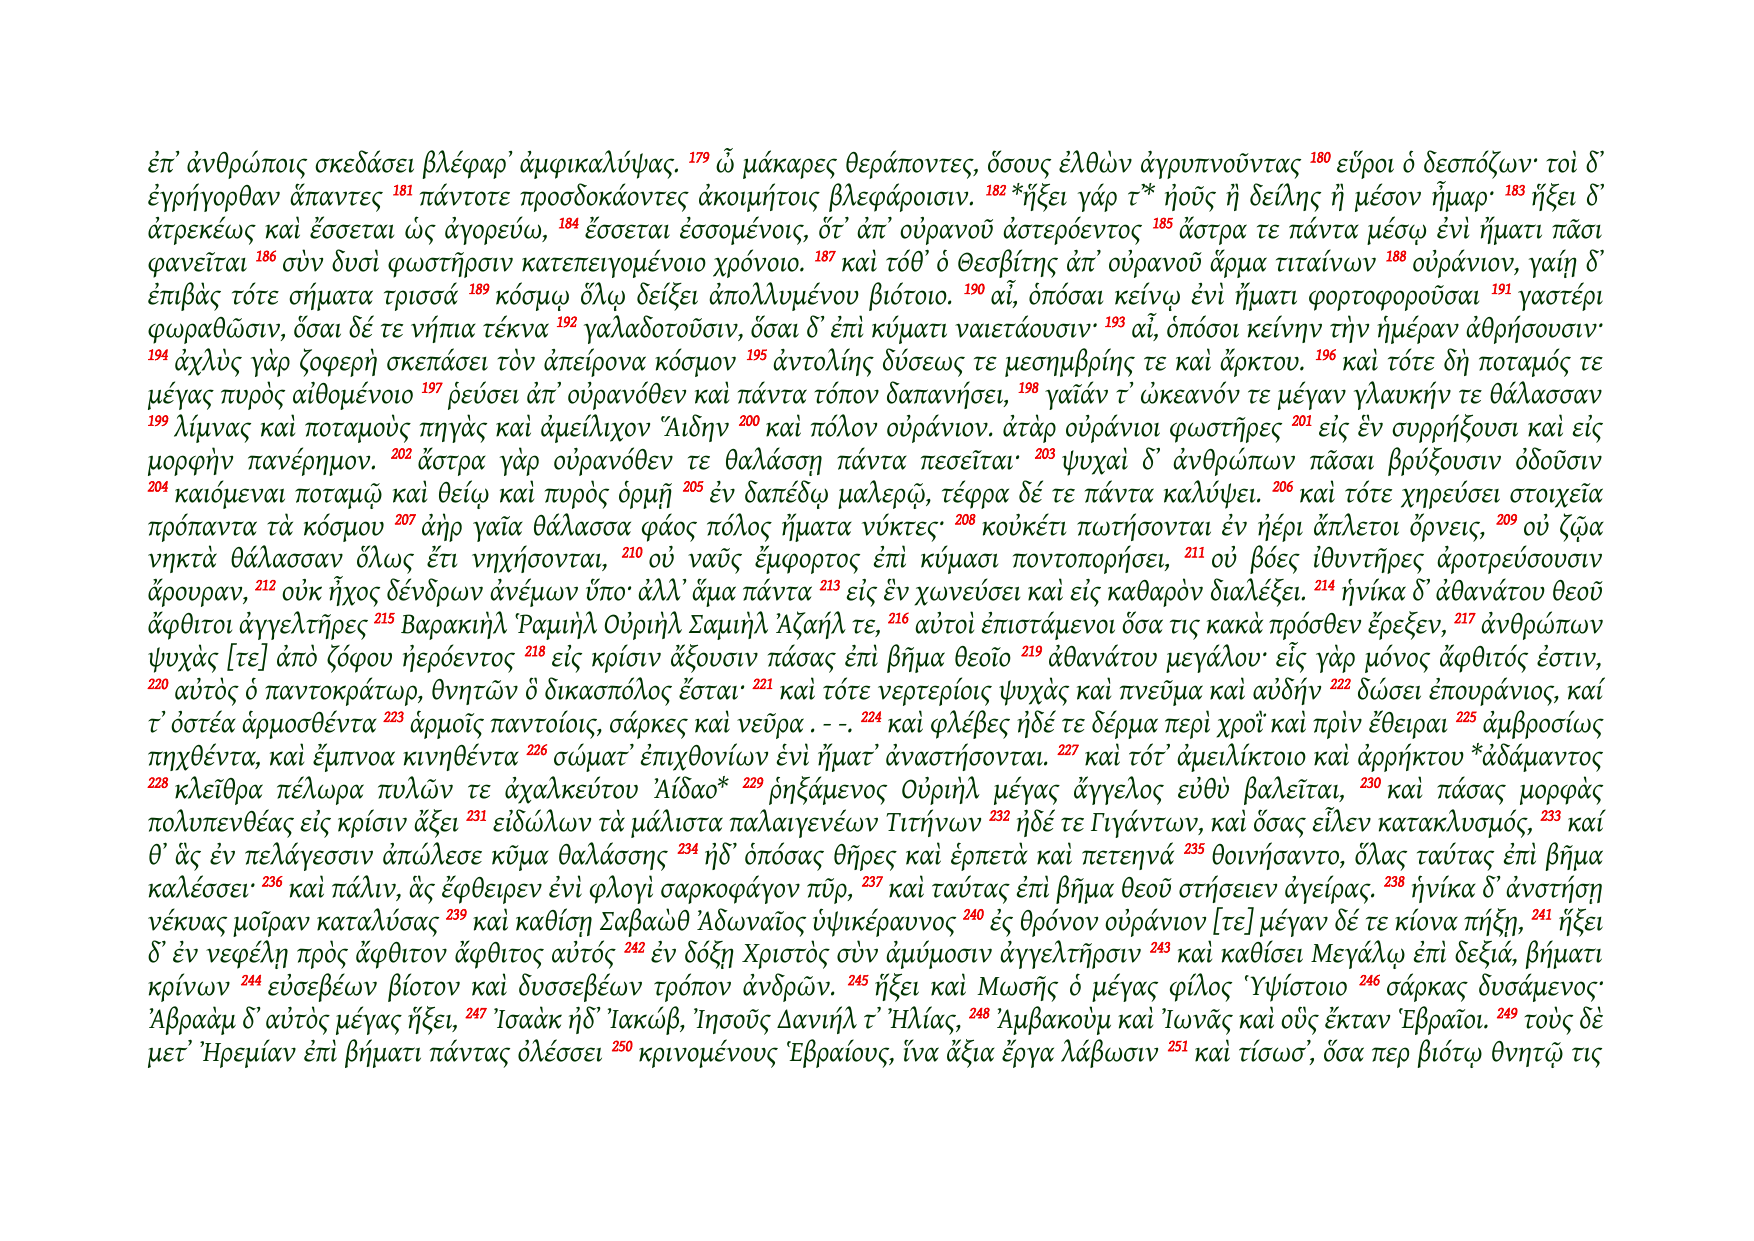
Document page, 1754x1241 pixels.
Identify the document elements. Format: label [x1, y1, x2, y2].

text [148, 148, 1606, 1069]
